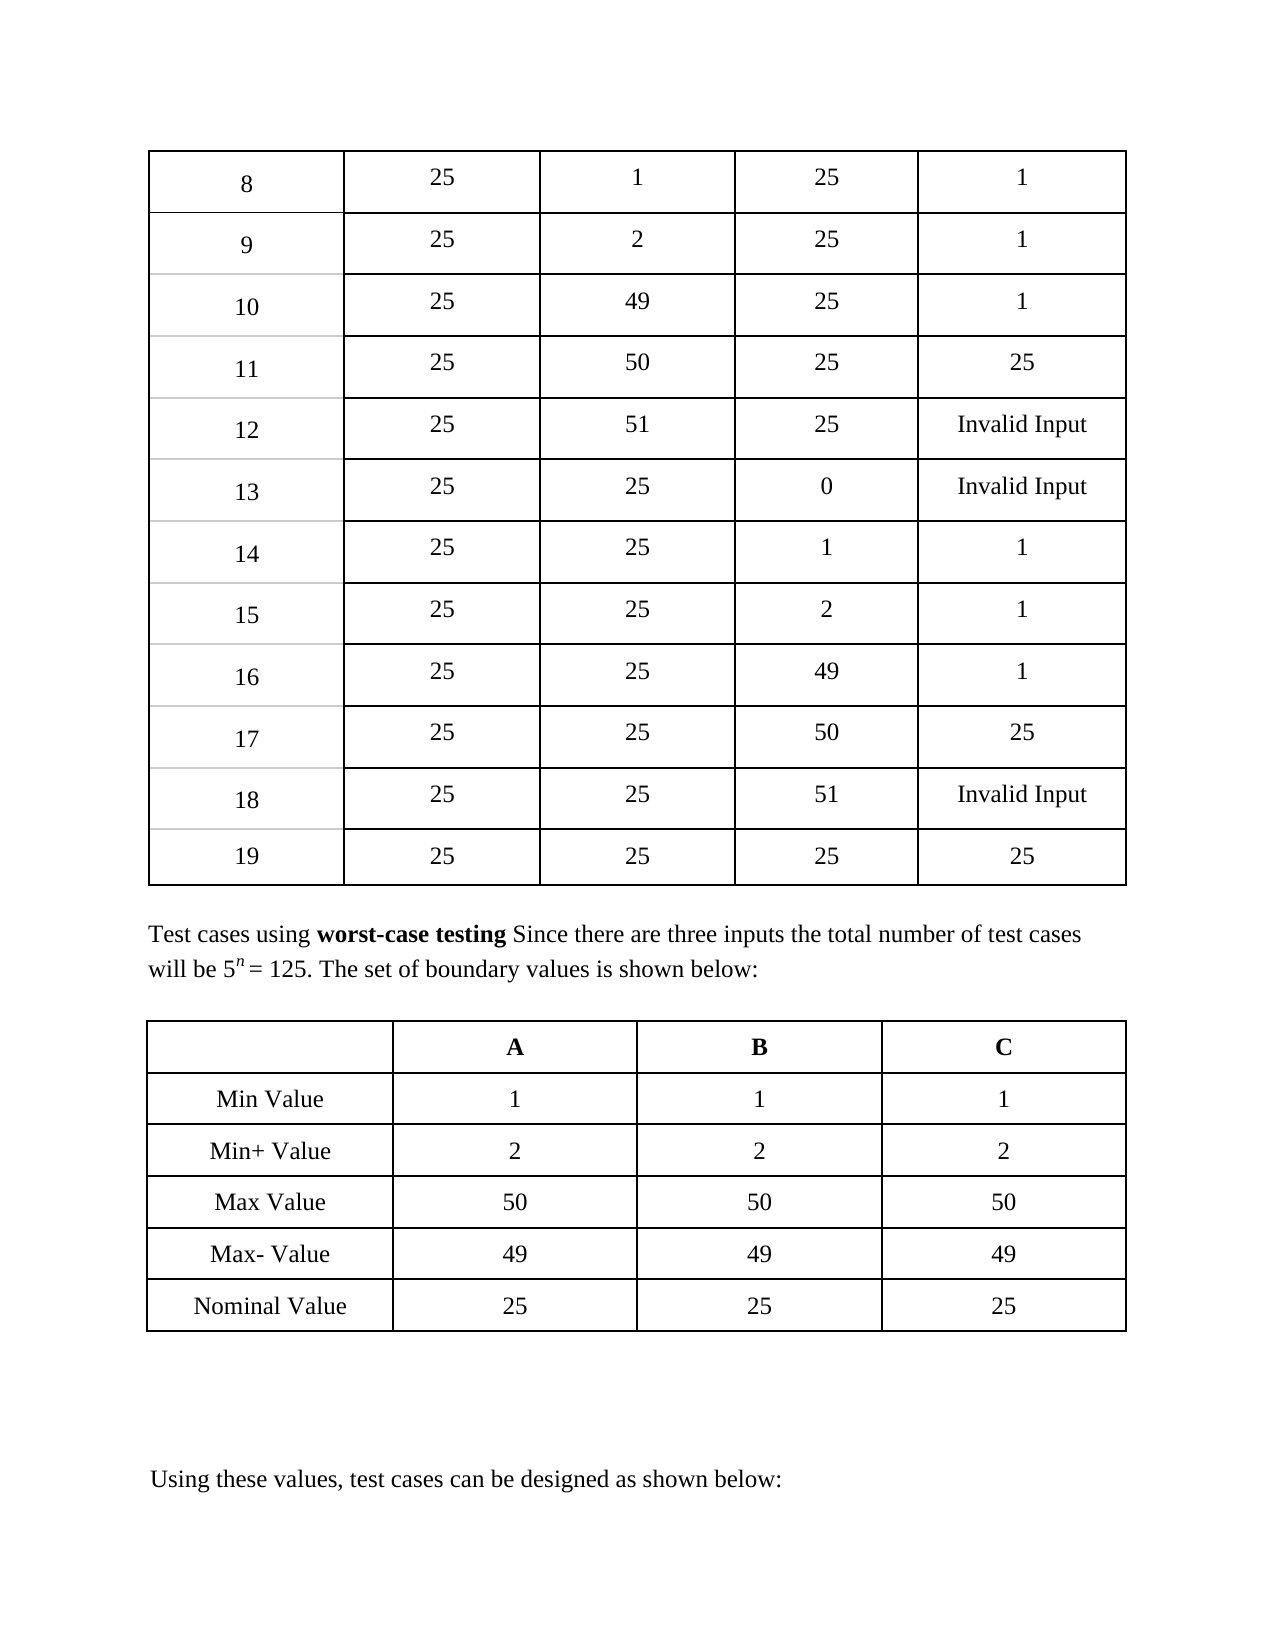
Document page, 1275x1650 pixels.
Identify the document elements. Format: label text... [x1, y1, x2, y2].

table_cell 25 [541, 830, 734, 884]
table_cell 1 [919, 152, 1125, 212]
table_cell 25 [736, 337, 917, 397]
table_cell 25 [541, 769, 734, 828]
table_cell 25 [345, 460, 539, 520]
table_cell 49 [638, 1229, 881, 1278]
table_cell 50 [394, 1177, 636, 1227]
table_cell 25 [919, 337, 1125, 397]
table_cell Max Value [148, 1177, 392, 1227]
table_cell 16 [150, 645, 343, 705]
table_cell 25 [345, 399, 539, 458]
table_cell 25 [345, 584, 539, 643]
table_cell 2 [541, 214, 734, 273]
table_cell Invalid Input [919, 460, 1125, 520]
table_cell 1 [394, 1074, 636, 1123]
table_cell 25 [541, 522, 734, 582]
table_header A [394, 1022, 636, 1072]
table_cell 18 [150, 769, 343, 828]
table_cell 25 [345, 769, 539, 828]
table_cell Invalid Input [919, 769, 1125, 828]
table_cell 1 [541, 152, 734, 212]
table_cell 49 [541, 275, 734, 335]
table_cell 25 [345, 152, 539, 212]
table_cell 25 [736, 152, 917, 212]
table_cell Min+ Value [148, 1125, 392, 1175]
table_cell 11 [150, 337, 343, 397]
table_cell 25 [345, 522, 539, 582]
table_cell 25 [345, 214, 539, 273]
table_cell 25 [345, 645, 539, 705]
table_cell 50 [883, 1177, 1125, 1227]
table_header [148, 1022, 392, 1072]
table_cell 50 [638, 1177, 881, 1227]
table_cell 12 [150, 399, 343, 458]
table_cell 8 [150, 152, 343, 212]
table_cell 25 [883, 1280, 1125, 1330]
table_cell 25 [736, 399, 917, 458]
table_header B [638, 1022, 881, 1072]
table_cell 1 [919, 584, 1125, 643]
text Using these values, test cases can be designed as shown below: [150, 1464, 1119, 1493]
table_cell 25 [394, 1280, 636, 1330]
table_cell 2 [394, 1125, 636, 1175]
table_cell 25 [345, 337, 539, 397]
table_cell Invalid Input [919, 399, 1125, 458]
table_cell 2 [736, 584, 917, 643]
table_cell 25 [736, 214, 917, 273]
table_cell 51 [736, 769, 917, 828]
table_cell 14 [150, 522, 343, 582]
table_cell 25 [345, 275, 539, 335]
table_cell 25 [541, 707, 734, 767]
table_cell 49 [394, 1229, 636, 1278]
table_cell 1 [883, 1074, 1125, 1123]
table_cell 25 [345, 707, 539, 767]
table_cell 25 [919, 707, 1125, 767]
table_cell 25 [919, 830, 1125, 884]
table_cell 17 [150, 707, 343, 767]
table_cell 25 [541, 584, 734, 643]
table_cell 50 [736, 707, 917, 767]
table_cell 25 [541, 460, 734, 520]
table_header C [883, 1022, 1125, 1072]
table_cell 49 [736, 645, 917, 705]
table_cell Min Value [148, 1074, 392, 1123]
table_cell 9 [150, 213, 343, 273]
table_cell 25 [736, 275, 917, 335]
table_cell 2 [883, 1125, 1125, 1175]
text Test cases using worst-case testing Since there are three inputs the total number of test cases will be 5𝑛 = 125. The set of boundary values is shown below: [148, 919, 1119, 982]
table_cell Max- Value [148, 1229, 392, 1278]
table_cell 50 [541, 337, 734, 397]
table_cell 25 [736, 830, 917, 884]
table_cell 1 [919, 275, 1125, 335]
table_cell 25 [638, 1280, 881, 1330]
table_cell 49 [883, 1229, 1125, 1278]
table_cell 1 [919, 214, 1125, 273]
table_cell 13 [150, 460, 343, 520]
table_cell 19 [150, 830, 343, 884]
table_cell 15 [150, 584, 343, 643]
table_cell 1 [736, 522, 917, 582]
table_cell 1 [919, 522, 1125, 582]
table_cell 1 [919, 645, 1125, 705]
table_cell 25 [541, 645, 734, 705]
table_cell 1 [638, 1074, 881, 1123]
table_cell 25 [345, 830, 539, 884]
table_cell Nominal Value [148, 1280, 392, 1330]
table_cell 0 [736, 460, 917, 520]
table_cell 2 [638, 1125, 881, 1175]
table_cell 51 [541, 399, 734, 458]
table_cell 10 [150, 275, 343, 335]
